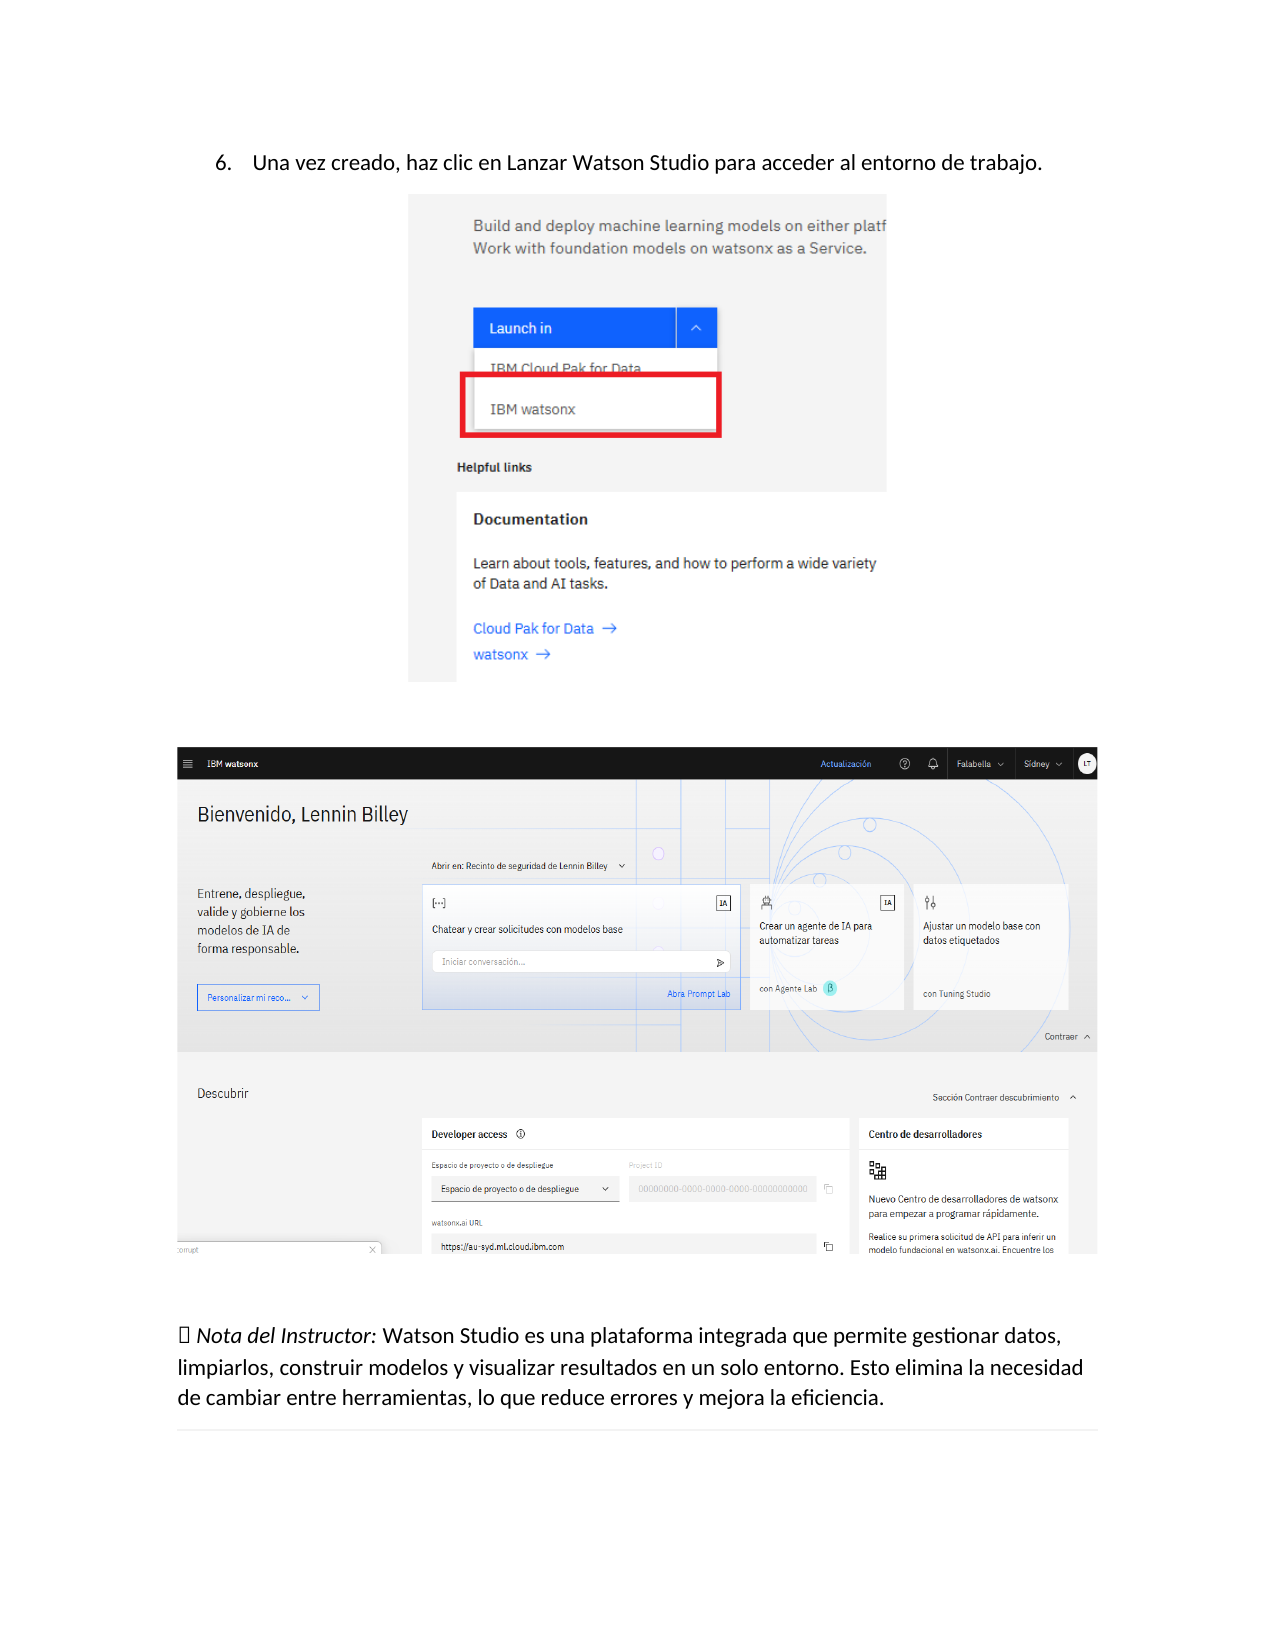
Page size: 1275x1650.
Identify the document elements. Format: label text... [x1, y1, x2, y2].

picture [388, 194, 887, 682]
picture [177, 747, 1098, 1254]
text ✅ Nota del Instructor: Watson Studio es una plataforma integrada que permite gestionar datos, limpiarlos, construir modelos y visualizar resultados en un solo entorno. Esto elimina la necesidad de cambiar entre herramientas, lo que reduce errores y mejora la eficiencia. [177, 1319, 1098, 1411]
list Una vez creado, haz clic en Lanzar Watson Studio para acceder al entorno de trabajo. [215, 148, 1098, 176]
